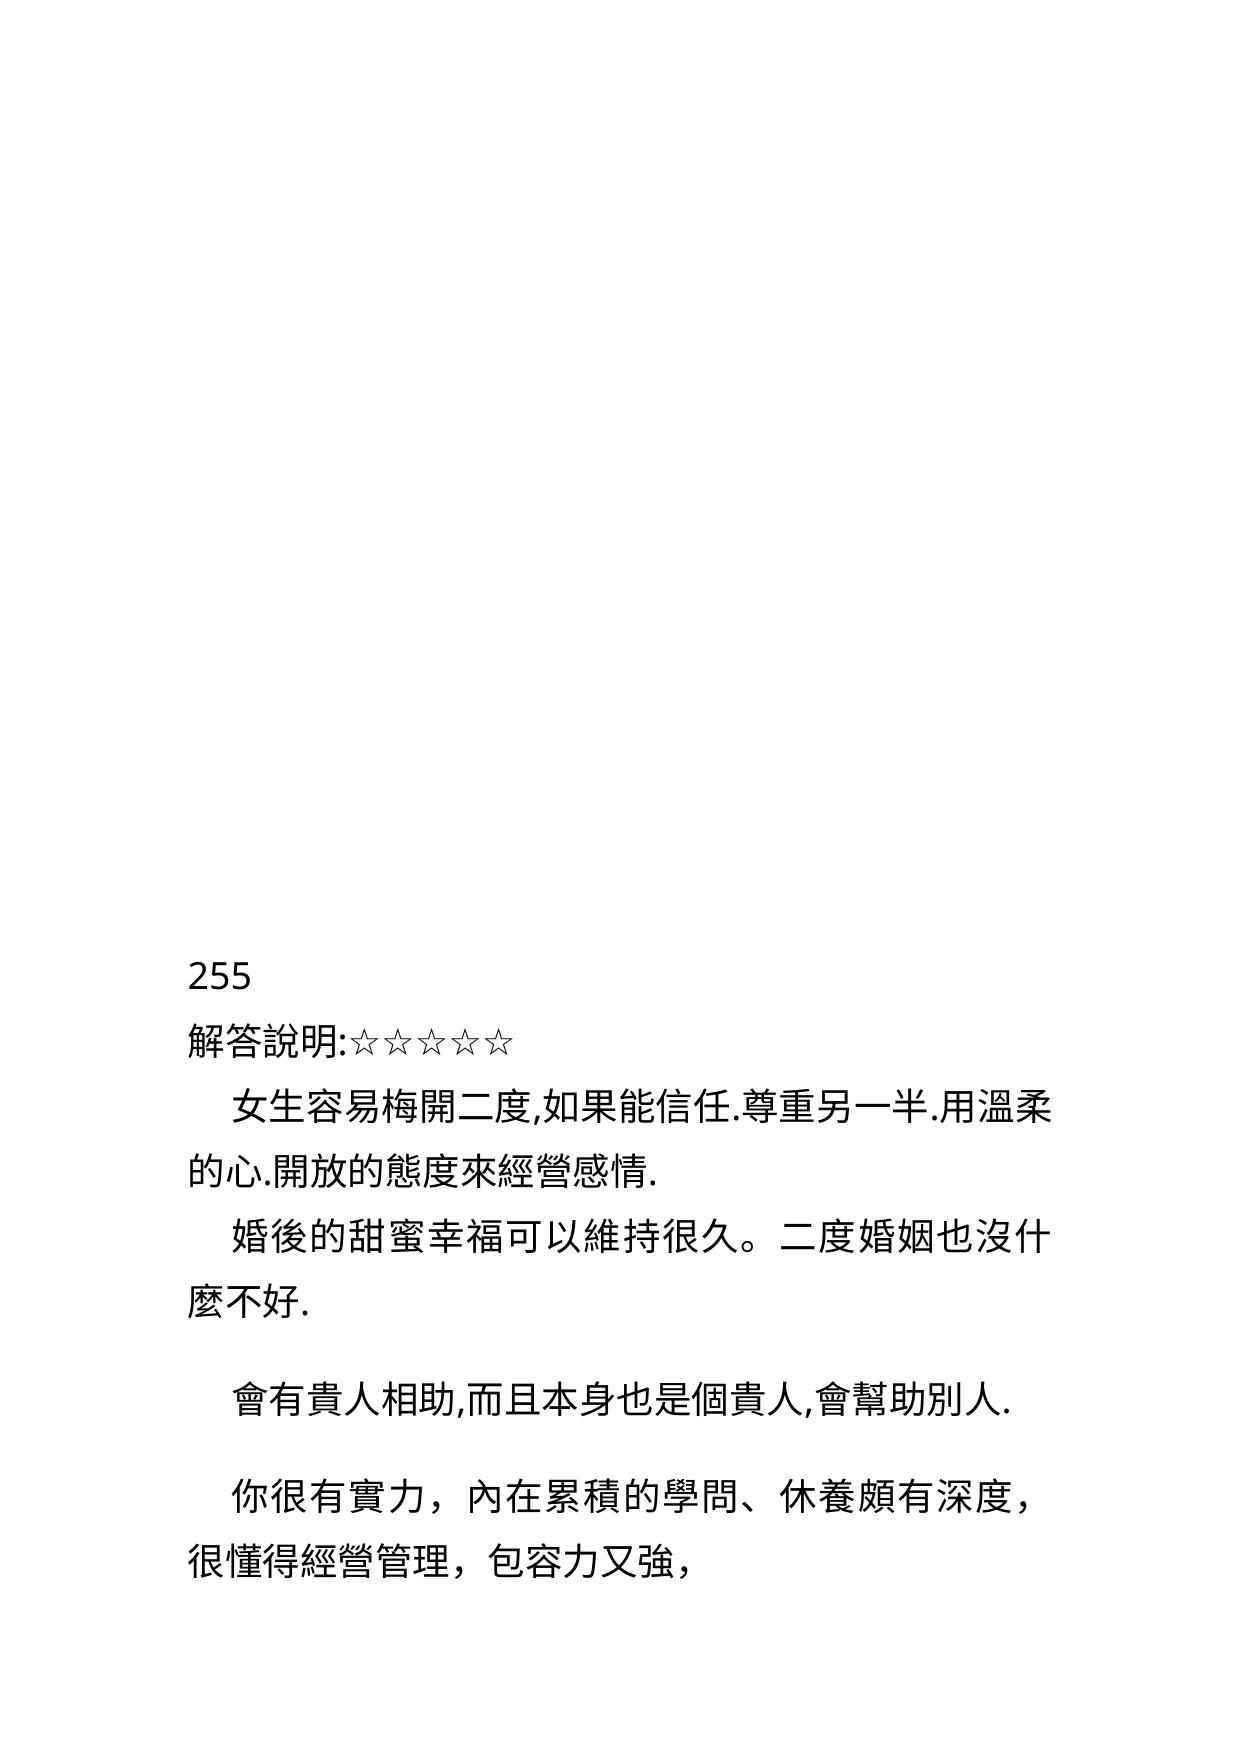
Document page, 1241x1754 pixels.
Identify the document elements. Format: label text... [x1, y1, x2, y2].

text 會有貴人相助,而且本身也是個貴人,會幫助別人. [187, 1364, 1053, 1429]
text 解答說明:☆☆☆☆☆ [187, 1007, 1053, 1072]
text 你很有實力，內在累積的學問、休養頗有深度，很懂得經營管理，包容力又強， [187, 1462, 1053, 1592]
text 婚後的甜蜜幸福可以維持很久。二度婚姻也沒什麼不好. [187, 1202, 1053, 1332]
text 女生容易梅開二度,如果能信任.尊重另一半.用溫柔的心.開放的態度來經營感情. [187, 1072, 1053, 1202]
text 255 [187, 942, 1053, 1007]
